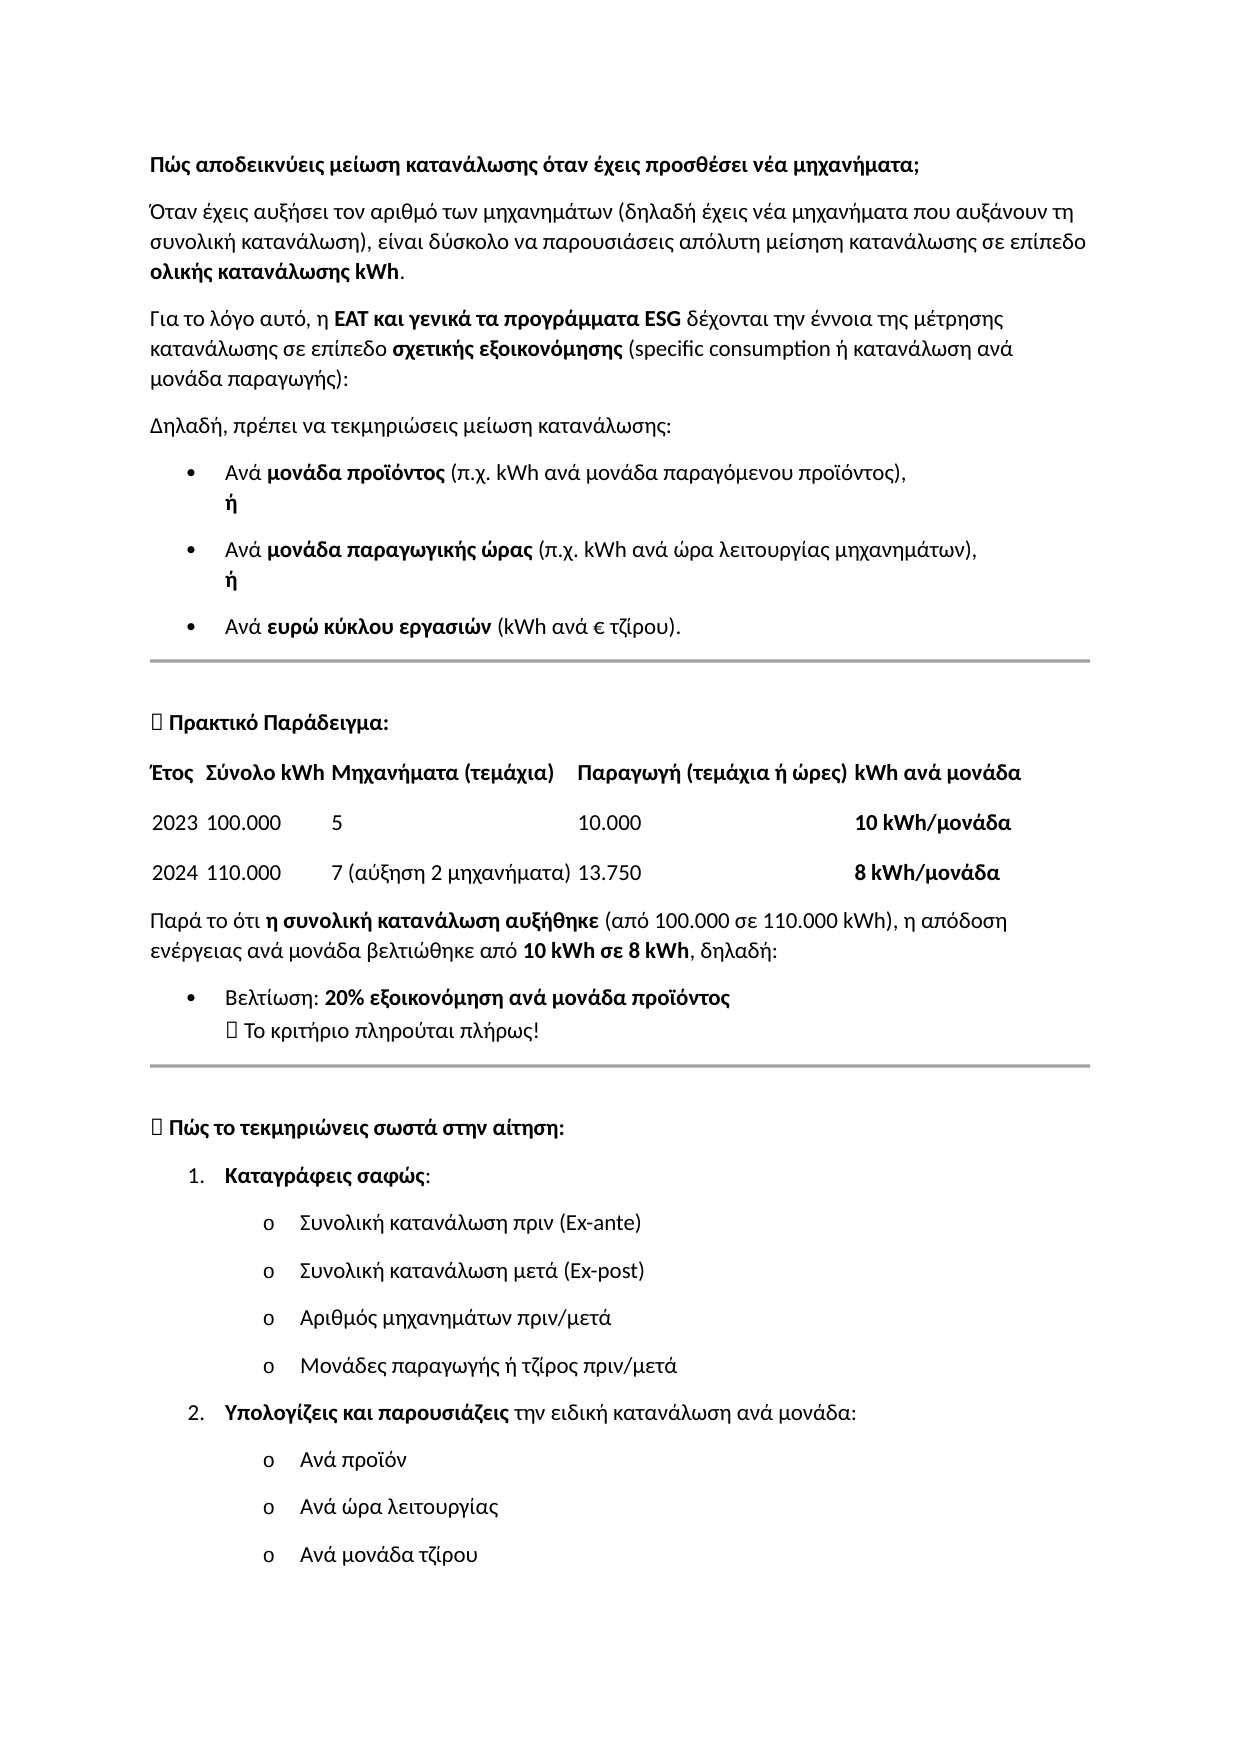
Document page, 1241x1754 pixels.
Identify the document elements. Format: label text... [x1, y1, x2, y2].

table_header Μηχανήματα (τεμάχια) [329, 757, 576, 807]
table_header Έτος [150, 757, 204, 807]
table_cell 13.750 [576, 856, 853, 906]
table_cell 110.000 [204, 856, 329, 906]
list Ανά ώρα λειτουργίας [262, 1492, 1090, 1521]
list Υπολογίζεις και παρουσιάζεις την ειδική κατανάλωση ανά μονάδα: [187, 1398, 1090, 1426]
table_header kWh ανά μονάδα [853, 757, 1028, 807]
table_header Σύνολο kWh [204, 757, 329, 807]
list Αριθμός μηχανημάτων πριν/μετά [262, 1303, 1090, 1332]
text Για το λόγο αυτό, η ΕΑΤ και γενικά τα προγράμματα ESG δέχονται την έννοια της μέτρησης κατανάλωσης σε επίπεδο σχετικής εξοικονόμησης (specific consumption ή κατανάλωση ανά μονάδα παραγωγής): [150, 304, 1090, 393]
list Συνολική κατανάλωση πριν (Ex-ante) [262, 1208, 1090, 1237]
text 🧾 Πώς το τεκμηριώνεις σωστά στην αίτηση: [150, 1111, 1090, 1142]
table_cell 10.000 [576, 807, 853, 856]
table_cell 8 kWh/μονάδα [853, 856, 1028, 906]
table_cell 7 (αύξηση 2 μηχανήματα) [329, 856, 576, 906]
table_cell 100.000 [204, 807, 329, 856]
list Ανά μονάδα παραγωγικής ώρας (π.χ. kWh ανά ώρα λειτουργίας μηχανημάτων), ή [187, 535, 1090, 594]
list Μονάδες παραγωγής ή τζίρος πριν/μετά [262, 1351, 1090, 1379]
list Ανά μονάδα τζίρου [262, 1540, 1090, 1568]
text Όταν έχεις αυξήσει τον αριθμό των μηχανημάτων (δηλαδή έχεις νέα μηχανήματα που αυξάνουν τη συνολική κατανάλωση), είναι δύσκολο να παρουσιάσεις απόλυτη μείσηση κατανάλωσης σε επίπεδο ολικής κατανάλωσης kWh. [150, 197, 1090, 285]
table_header Παραγωγή (τεμάχια ή ώρες) [576, 757, 853, 807]
list Ανά προϊόν [262, 1445, 1090, 1473]
text Παρά το ότι η συνολική κατανάλωση αυξήθηκε (από 100.000 σε 110.000 kWh), η απόδοση ενέργειας ανά μονάδα βελτιώθηκε από 10 kWh σε 8 kWh, δηλαδή: [150, 906, 1090, 964]
text Πώς αποδεικνύεις μείωση κατανάλωσης όταν έχεις προσθέσει νέα μηχανήματα; [150, 150, 1090, 178]
list Ανά μονάδα προϊόντος (π.χ. kWh ανά μονάδα παραγόμενου προϊόντος), ή [187, 458, 1090, 517]
list Ανά ευρώ κύκλου εργασιών (kWh ανά € τζίρου). [187, 612, 1090, 641]
table_cell 5 [329, 807, 576, 856]
table_cell 10 kWh/μονάδα [853, 807, 1028, 856]
list Βελτίωση: 20% εξοικονόμηση ανά μονάδα προϊόντος ✅ Το κριτήριο πληρούται πλήρως! [187, 983, 1090, 1045]
table_cell 2024 [150, 856, 204, 906]
list Συνολική κατανάλωση μετά (Ex-post) [262, 1256, 1090, 1284]
table_cell 2023 [150, 807, 204, 856]
list Καταγράφεις σαφώς: [187, 1162, 1090, 1190]
text 📌 Πρακτικό Παράδειγμα: [150, 706, 1090, 737]
text Δηλαδή, πρέπει να τεκμηριώσεις μείωση κατανάλωσης: [150, 411, 1090, 439]
